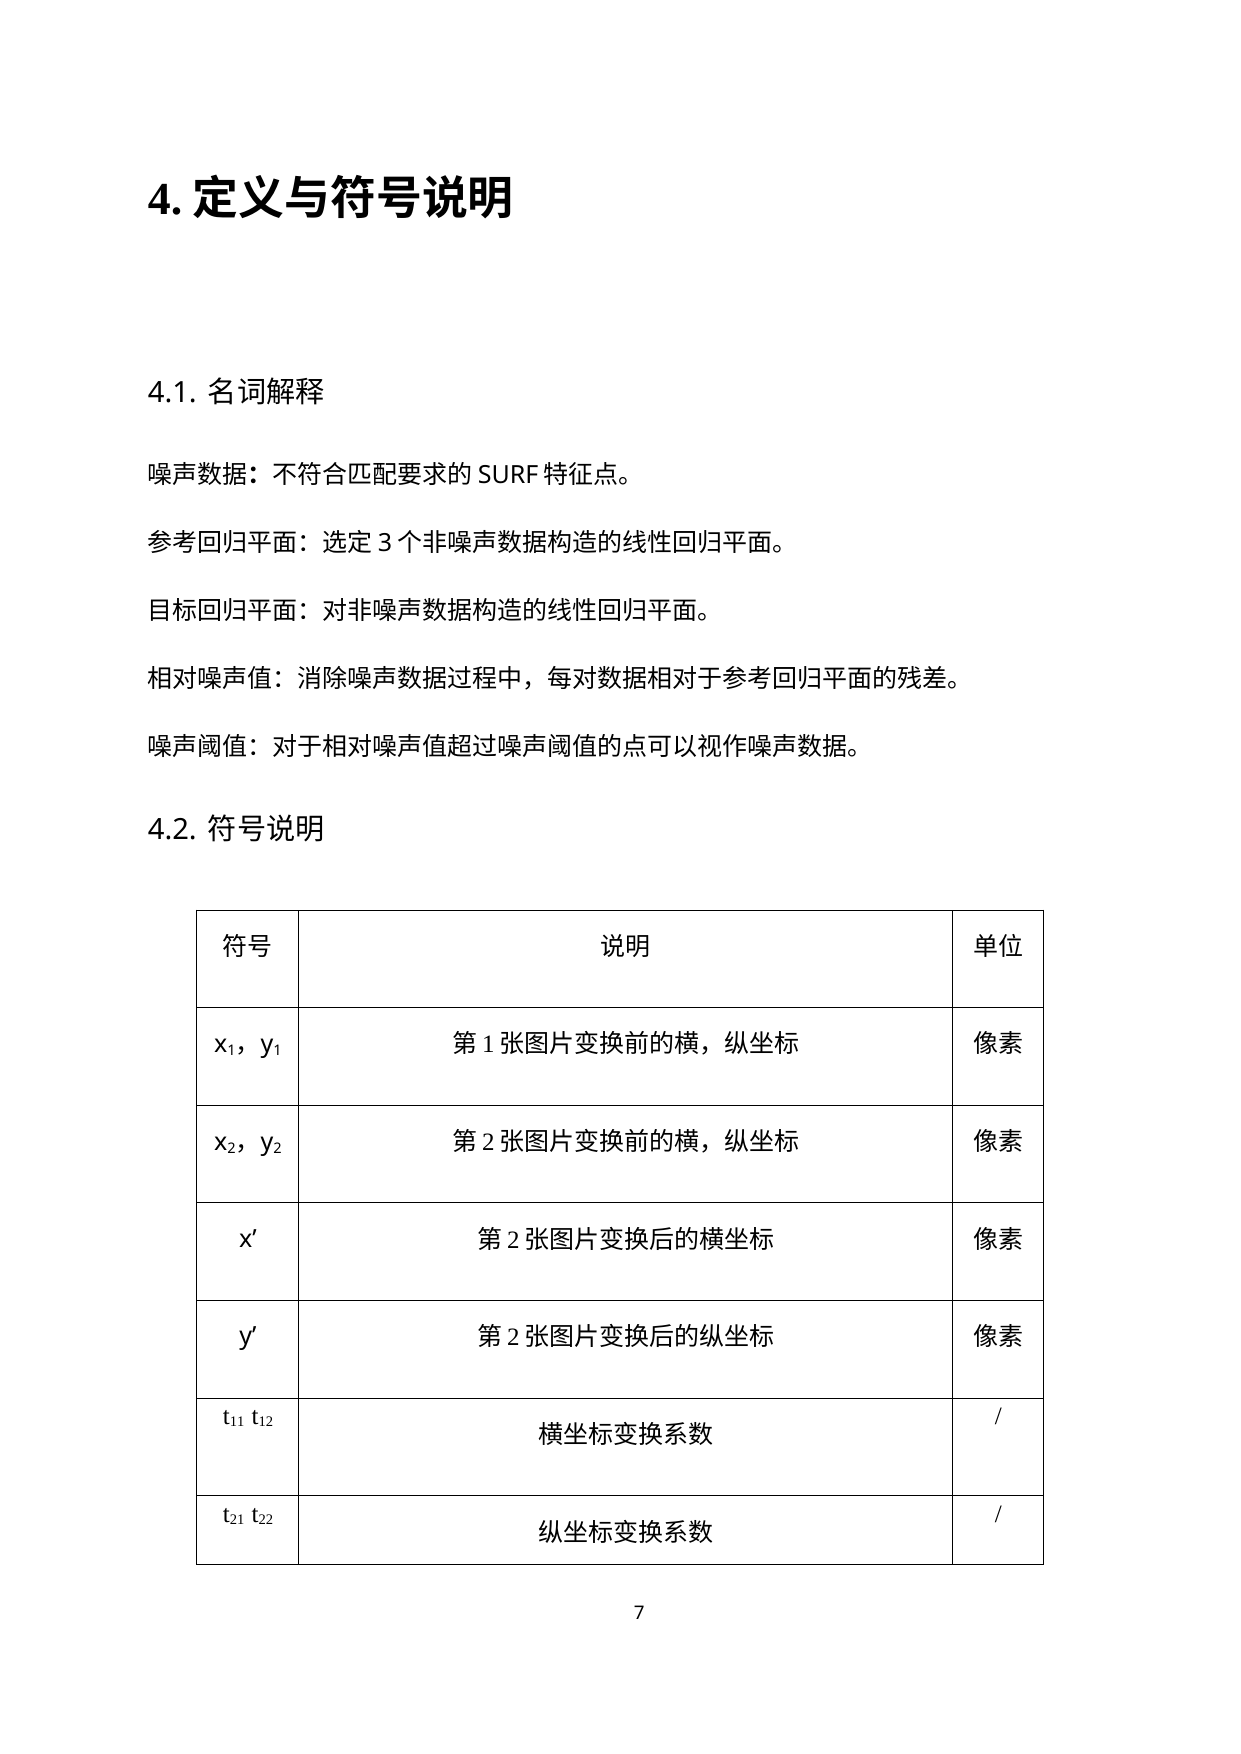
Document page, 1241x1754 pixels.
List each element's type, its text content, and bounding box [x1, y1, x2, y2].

table_cell 像素 [953, 1203, 1043, 1300]
table_cell 像素 [953, 1008, 1043, 1105]
text 相对噪声值：消除噪声数据过程中，每对数据相对于参考回归平面的残差。 [148, 643, 1092, 711]
table_header 符号 [197, 911, 298, 1007]
table_cell y’ [197, 1301, 298, 1397]
table_cell x1，y1 [197, 1008, 298, 1105]
table_cell / [953, 1399, 1043, 1495]
table_cell 横坐标变换系数 [299, 1399, 952, 1495]
text 噪声数据：不符合匹配要求的SURF特征点。 [148, 439, 1092, 507]
table_header 单位 [953, 911, 1043, 1007]
table_cell 第2张图片变换前的横，纵坐标 [299, 1106, 952, 1202]
table_cell t11 t12 [197, 1399, 298, 1495]
table_cell / [953, 1496, 1043, 1564]
table_cell 第1张图片变换前的横，纵坐标 [299, 1008, 952, 1105]
subtitle 名词解释 [148, 356, 1092, 424]
table_cell x’ [197, 1203, 298, 1300]
table_cell 纵坐标变换系数 [299, 1496, 952, 1564]
table_header 说明 [299, 911, 952, 1007]
table_cell x2，y2 [197, 1106, 298, 1202]
text 参考回归平面：选定3个非噪声数据构造的线性回归平面。 [148, 507, 1092, 575]
table_cell 像素 [953, 1106, 1043, 1202]
subtitle 定义与符号说明 [148, 161, 1092, 228]
table_cell 像素 [953, 1301, 1043, 1397]
table_cell t21 t22 [197, 1496, 298, 1564]
subtitle 符号说明 [148, 793, 1092, 861]
table_cell 第2张图片变换后的纵坐标 [299, 1301, 952, 1397]
table_cell 第2张图片变换后的横坐标 [299, 1203, 952, 1300]
text 目标回归平面：对非噪声数据构造的线性回归平面。 [148, 575, 1092, 643]
text 噪声阈值：对于相对噪声值超过噪声阈值的点可以视作噪声数据。 [148, 711, 1092, 778]
